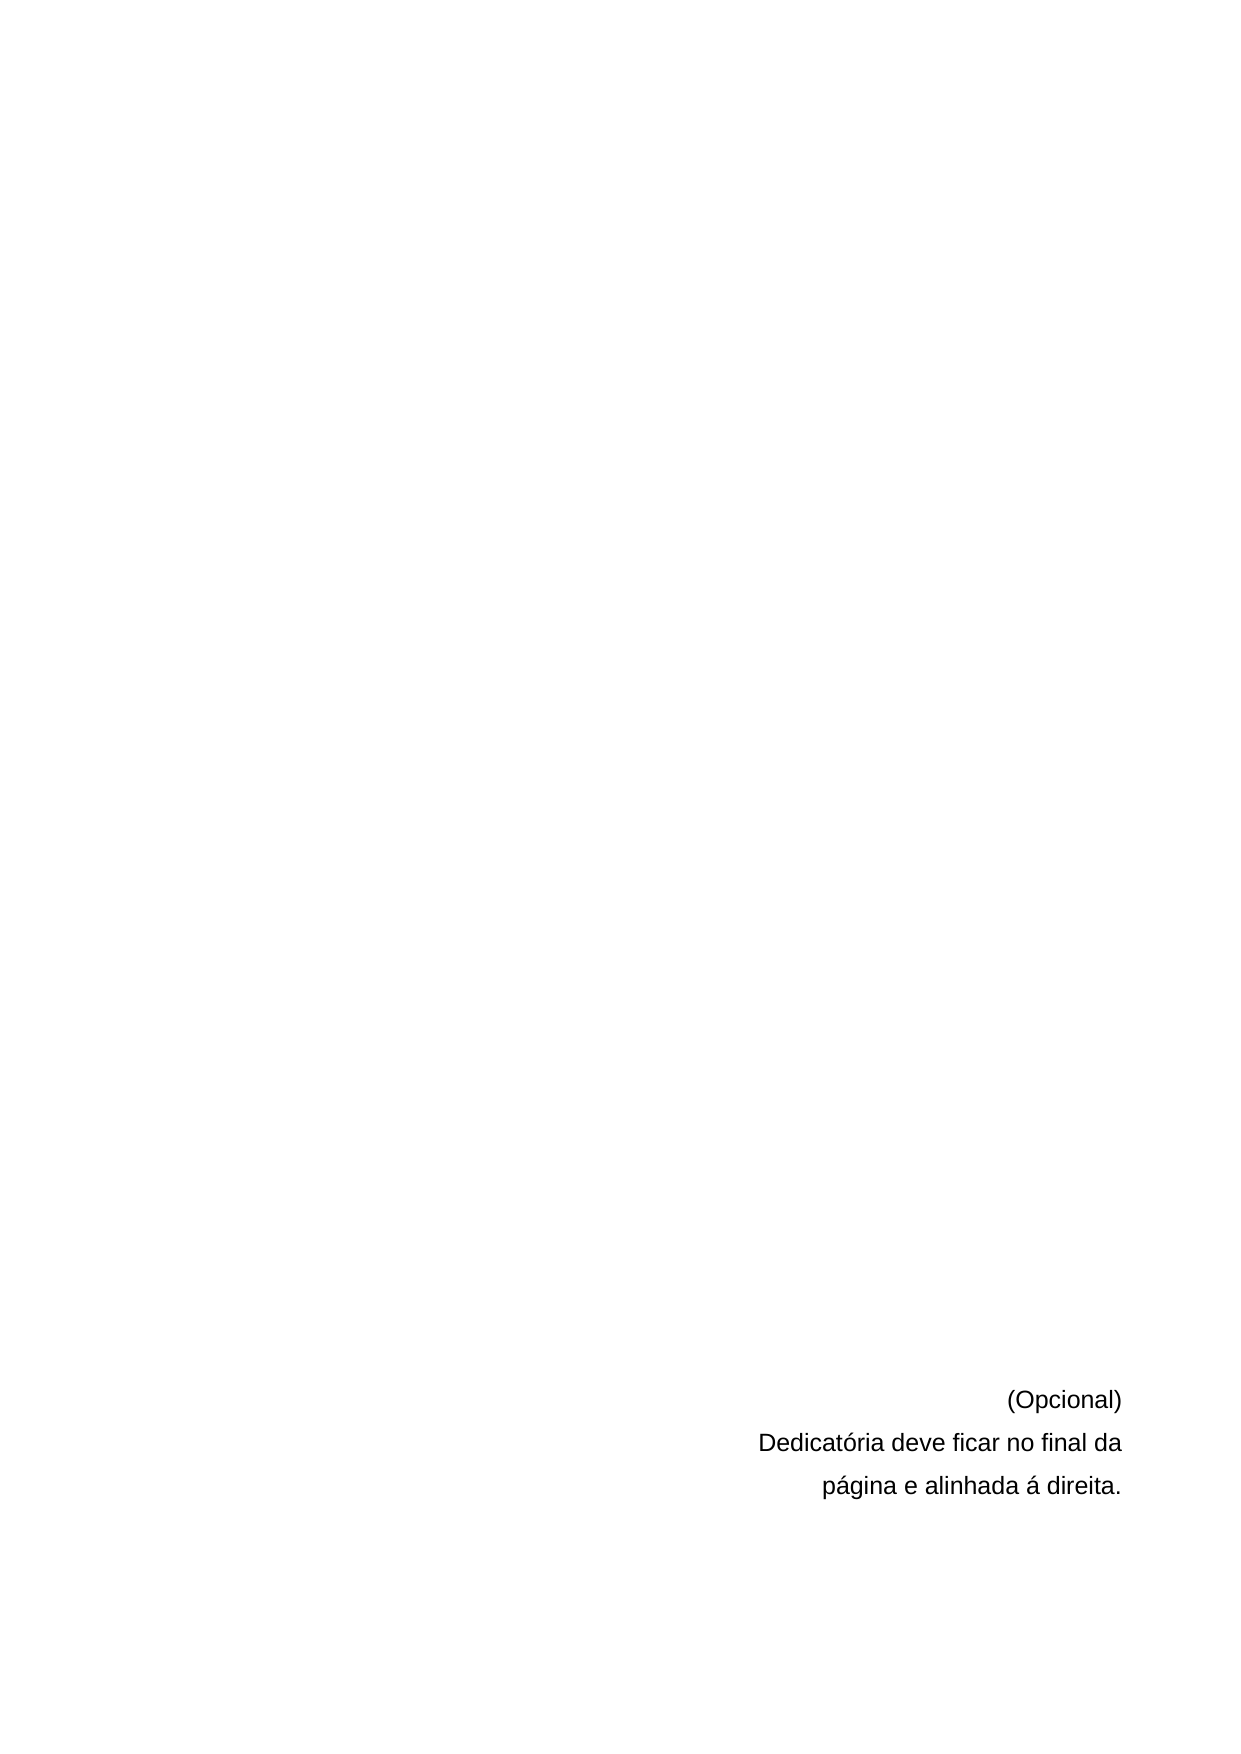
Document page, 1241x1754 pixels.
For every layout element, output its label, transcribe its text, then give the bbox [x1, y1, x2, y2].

text (Opcional) [650, 1385, 1122, 1413]
text Dedicatória deve ficar no final da [650, 1428, 1122, 1457]
text página e alinhada á direita. [650, 1471, 1122, 1500]
